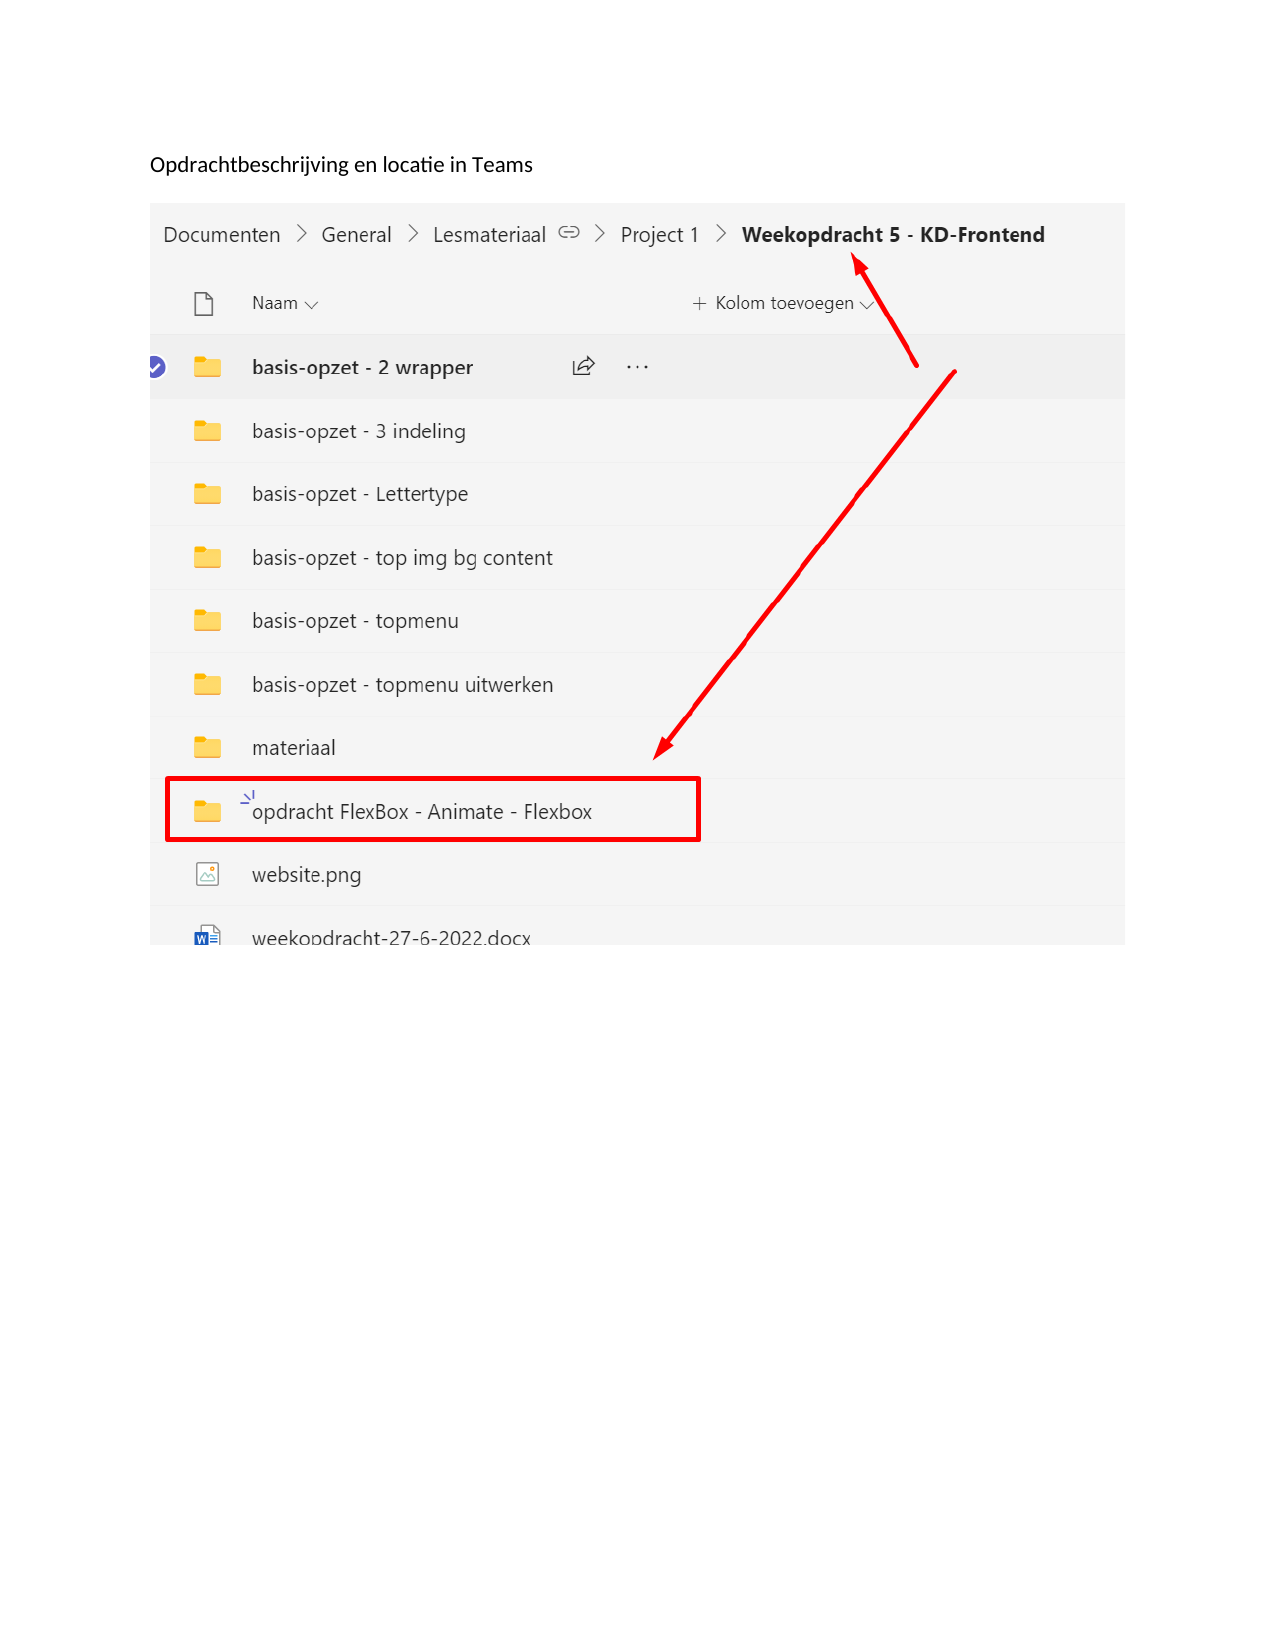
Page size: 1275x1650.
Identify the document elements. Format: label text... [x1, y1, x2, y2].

picture [150, 203, 1125, 945]
text Opdrachtbeschrijving en locatie in Teams [150, 150, 1125, 178]
